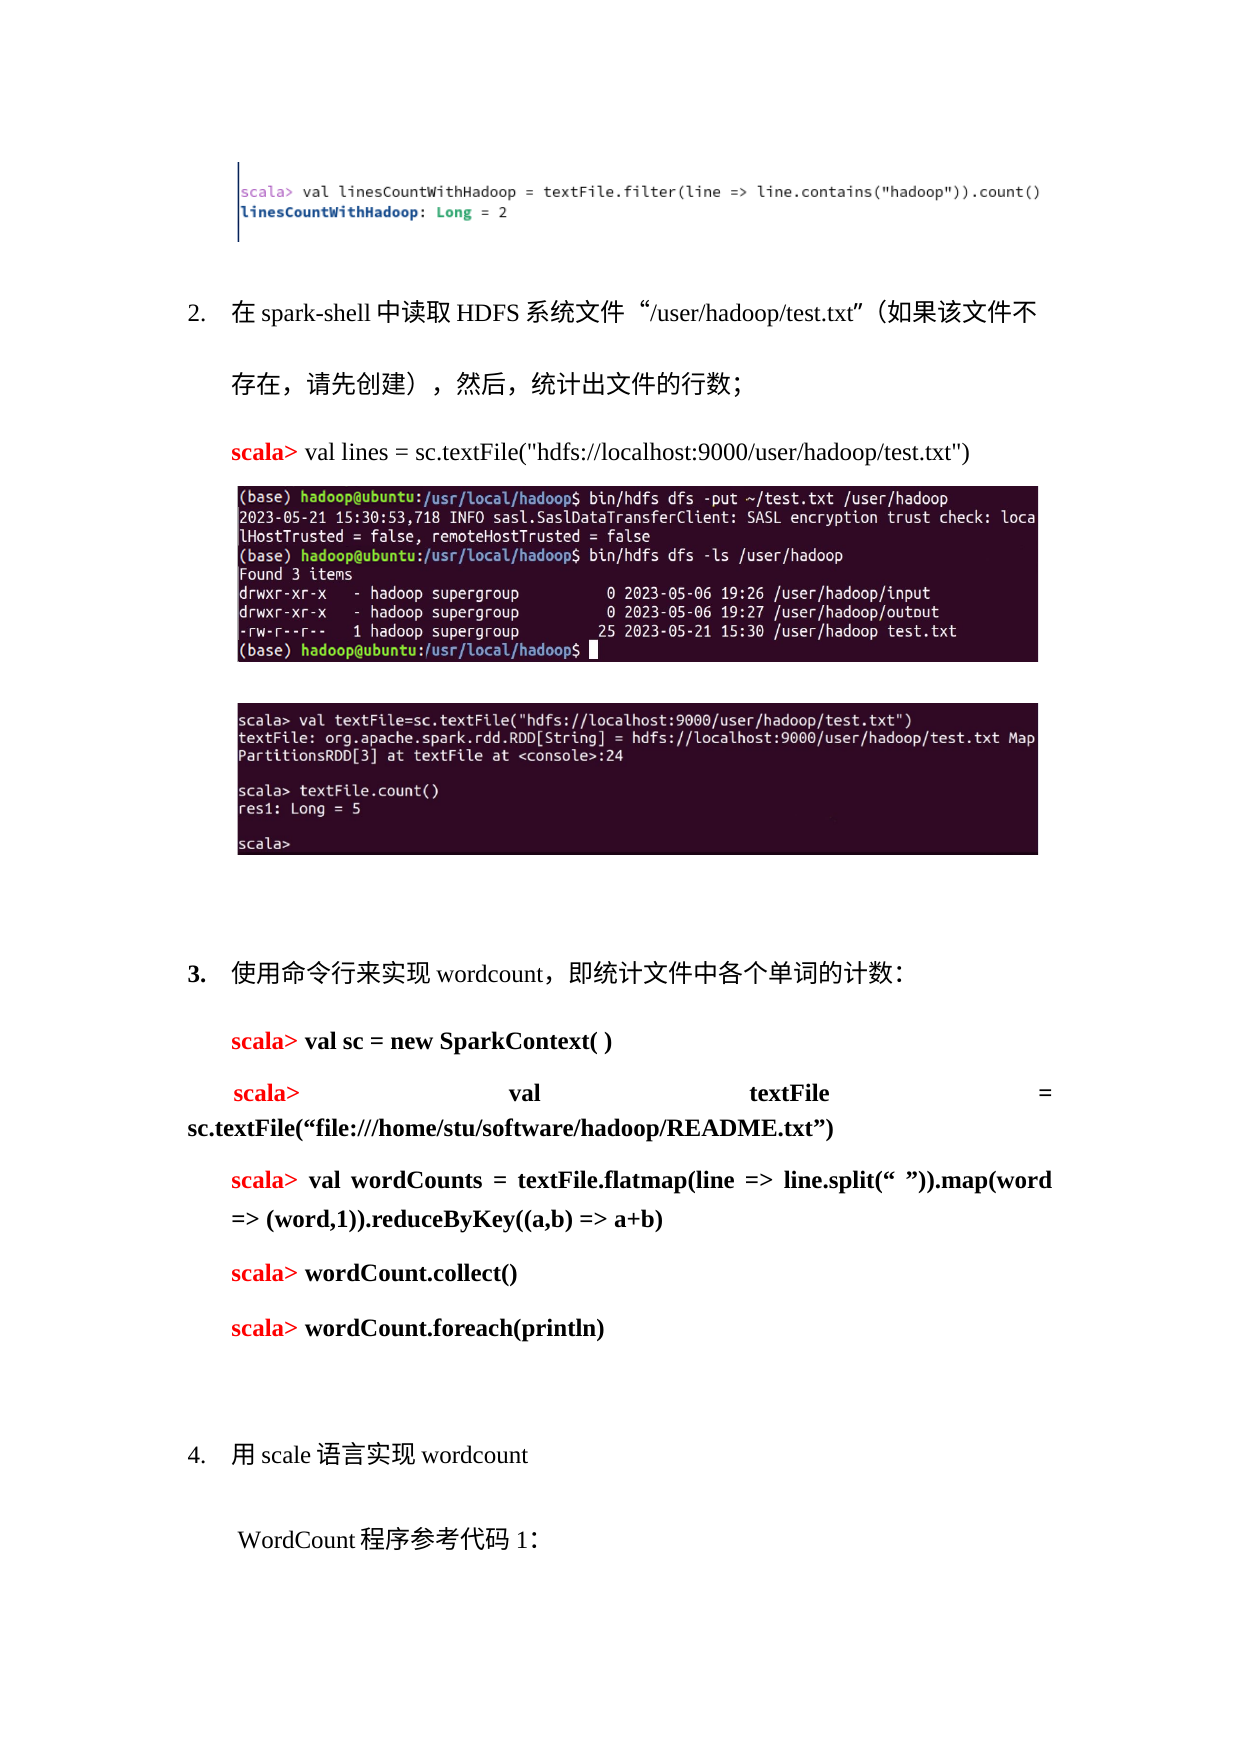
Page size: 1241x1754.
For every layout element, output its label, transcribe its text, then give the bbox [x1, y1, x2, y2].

text WordCount程序参考代码1： [187, 1505, 1053, 1570]
text scala> val textFile = sc.textFile(“file:///home/stu/software/hadoop/README.txt”) [187, 1076, 1053, 1144]
list 使用命令行来实现wordcount，即统计文件中各个单词的计数： [187, 939, 1053, 1004]
list scala> val lines = sc.textFile("hdfs://localhost:9000/user/hadoop/test.txt") [231, 435, 1053, 467]
list 在spark-shell中读取HDFS系统文件“/user/hadoop/test.txt”（如果该文件不存在，请先创建），然后，统计出文件的行数； [187, 278, 1053, 415]
text scala> wordCount.foreach(println) [231, 1311, 1053, 1343]
text scala> wordCount.collect() [231, 1256, 1053, 1289]
picture [237, 703, 1039, 855]
picture [237, 162, 1075, 242]
list scala> val sc = new SparkContext( ) [231, 1024, 1053, 1057]
list 用scale语言实现wordcount [187, 1420, 1053, 1485]
text scala> val wordCounts = textFile.flatmap(line => line.split(“ ”)).map(word => (word,1)).reduceByKey((a,b) => a+b) [231, 1163, 1053, 1234]
picture [237, 486, 1039, 662]
